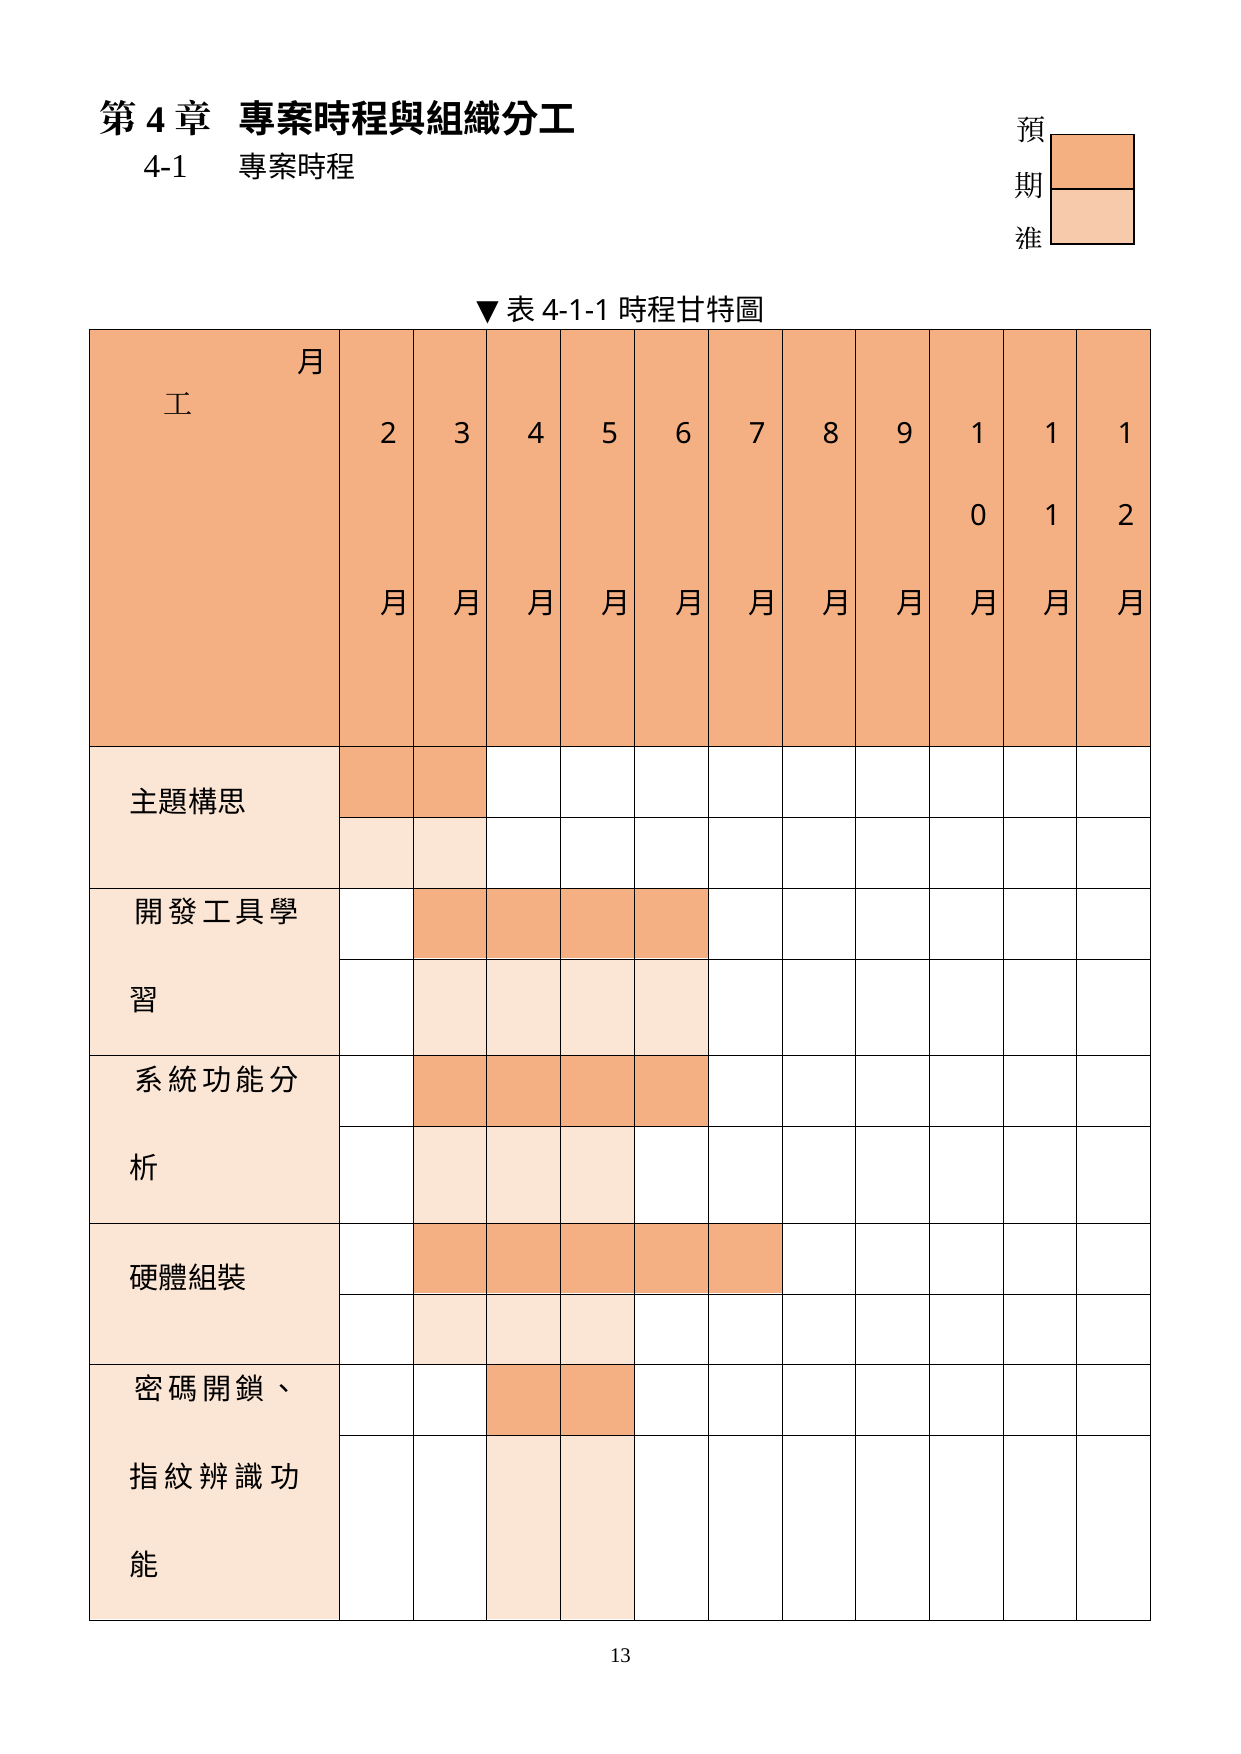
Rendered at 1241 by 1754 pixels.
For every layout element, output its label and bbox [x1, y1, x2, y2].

table_header [930, 330, 1003, 746]
table_cell [930, 1056, 1003, 1126]
table_cell [709, 960, 782, 1055]
table_cell [414, 818, 486, 888]
table_header [856, 330, 929, 746]
table_cell [487, 747, 560, 817]
table_cell [414, 889, 486, 958]
table_cell [930, 889, 1003, 958]
table_cell [90, 889, 339, 1055]
table_cell [414, 960, 486, 1055]
table_cell [783, 1365, 855, 1435]
table_header [340, 330, 413, 746]
table_cell [709, 1127, 782, 1223]
table_cell [487, 818, 560, 888]
table_cell [930, 1436, 1003, 1619]
table_cell [930, 747, 1003, 817]
table_cell [340, 1127, 413, 1223]
table_cell [783, 1056, 855, 1126]
table_cell [414, 1295, 486, 1364]
table_cell [856, 747, 929, 817]
table_cell [1077, 1056, 1150, 1126]
table_cell [930, 1365, 1003, 1435]
table_header [783, 330, 855, 746]
table_cell [1077, 960, 1150, 1055]
table_cell [635, 960, 708, 1055]
table_cell [783, 960, 855, 1055]
table_cell [1004, 1436, 1076, 1619]
table_cell [561, 889, 634, 958]
table_cell [1077, 889, 1150, 958]
table_cell [487, 1365, 560, 1435]
table_cell [856, 818, 929, 888]
table_cell [635, 1436, 708, 1619]
table_header [90, 330, 339, 746]
table_cell [561, 1056, 634, 1126]
table_header [709, 330, 782, 746]
table_cell [783, 1127, 855, 1223]
table_cell [487, 960, 560, 1055]
table_cell [90, 1224, 339, 1364]
table_cell [90, 1365, 339, 1619]
table_cell [709, 1224, 782, 1293]
table_cell [1004, 1365, 1076, 1435]
table_cell [340, 960, 413, 1055]
table_cell [856, 889, 929, 958]
table_cell [1004, 747, 1076, 817]
table_cell [90, 747, 339, 888]
table_cell [856, 1056, 929, 1126]
table_cell [487, 1127, 560, 1223]
table_cell [709, 1295, 782, 1364]
table_cell [856, 1295, 929, 1364]
table_cell [635, 747, 708, 817]
table_cell [561, 1436, 634, 1619]
table_cell [561, 1127, 634, 1223]
table_cell [1004, 818, 1076, 888]
table_cell [635, 1224, 708, 1293]
table_cell [340, 1224, 413, 1293]
table_cell [635, 1127, 708, 1223]
table_cell [340, 889, 413, 958]
table_cell [487, 1224, 560, 1293]
table_cell [635, 818, 708, 888]
table_cell [856, 960, 929, 1055]
table_cell [930, 1127, 1003, 1223]
table_cell [709, 1436, 782, 1619]
table_cell [635, 889, 708, 958]
table_cell [561, 1365, 634, 1435]
table_cell [930, 960, 1003, 1055]
table_cell [783, 889, 855, 958]
table_cell [414, 1365, 486, 1435]
table_header [414, 330, 486, 746]
table_cell [930, 1295, 1003, 1364]
table_cell [340, 1295, 413, 1364]
table_cell [709, 889, 782, 958]
table_cell [487, 1436, 560, 1619]
table_cell [783, 1436, 855, 1619]
table_cell [414, 1127, 486, 1223]
table_cell [414, 1224, 486, 1293]
table_header [635, 330, 708, 746]
table_header [1077, 330, 1150, 746]
table_cell [635, 1295, 708, 1364]
table_cell [414, 747, 486, 817]
table_cell [930, 1224, 1003, 1293]
table_cell [90, 1056, 339, 1223]
table_cell [856, 1365, 929, 1435]
table_cell [487, 1056, 560, 1126]
table_cell [1077, 1127, 1150, 1223]
table_cell [930, 818, 1003, 888]
table_cell [709, 1056, 782, 1126]
table_cell [561, 1295, 634, 1364]
table_cell [561, 1224, 634, 1293]
table_header [1004, 330, 1076, 746]
table_cell [1004, 1295, 1076, 1364]
table_cell [414, 1436, 486, 1619]
table_cell [340, 1436, 413, 1619]
table_cell [856, 1127, 929, 1223]
table_cell [340, 1365, 413, 1435]
table_cell [709, 818, 782, 888]
table_cell [340, 818, 413, 888]
table_cell [783, 1295, 855, 1364]
table_cell [561, 818, 634, 888]
table_cell [414, 1056, 486, 1126]
table_cell [1004, 1056, 1076, 1126]
table_cell [635, 1365, 708, 1435]
table_cell [783, 747, 855, 817]
table_cell [561, 960, 634, 1055]
table_cell [1077, 747, 1150, 817]
table_cell [340, 747, 413, 817]
table_cell [561, 747, 634, 817]
table_cell [487, 889, 560, 958]
table_cell [1004, 1127, 1076, 1223]
table_cell [1077, 1224, 1150, 1293]
table_cell [709, 747, 782, 817]
table_cell [1004, 1224, 1076, 1293]
table_cell [709, 1365, 782, 1435]
table_cell [635, 1056, 708, 1126]
table_cell [1004, 960, 1076, 1055]
table_cell [340, 1056, 413, 1126]
table_header [487, 330, 560, 746]
table_cell [783, 818, 855, 888]
table_cell [1077, 818, 1150, 888]
table_cell [856, 1436, 929, 1619]
table_cell [1077, 1295, 1150, 1364]
table_cell [487, 1295, 560, 1364]
table_cell [1077, 1365, 1150, 1435]
table_header [561, 330, 634, 746]
table_cell [856, 1224, 929, 1293]
table_cell [783, 1224, 855, 1293]
table_cell [1004, 889, 1076, 958]
table_cell [1077, 1436, 1150, 1619]
